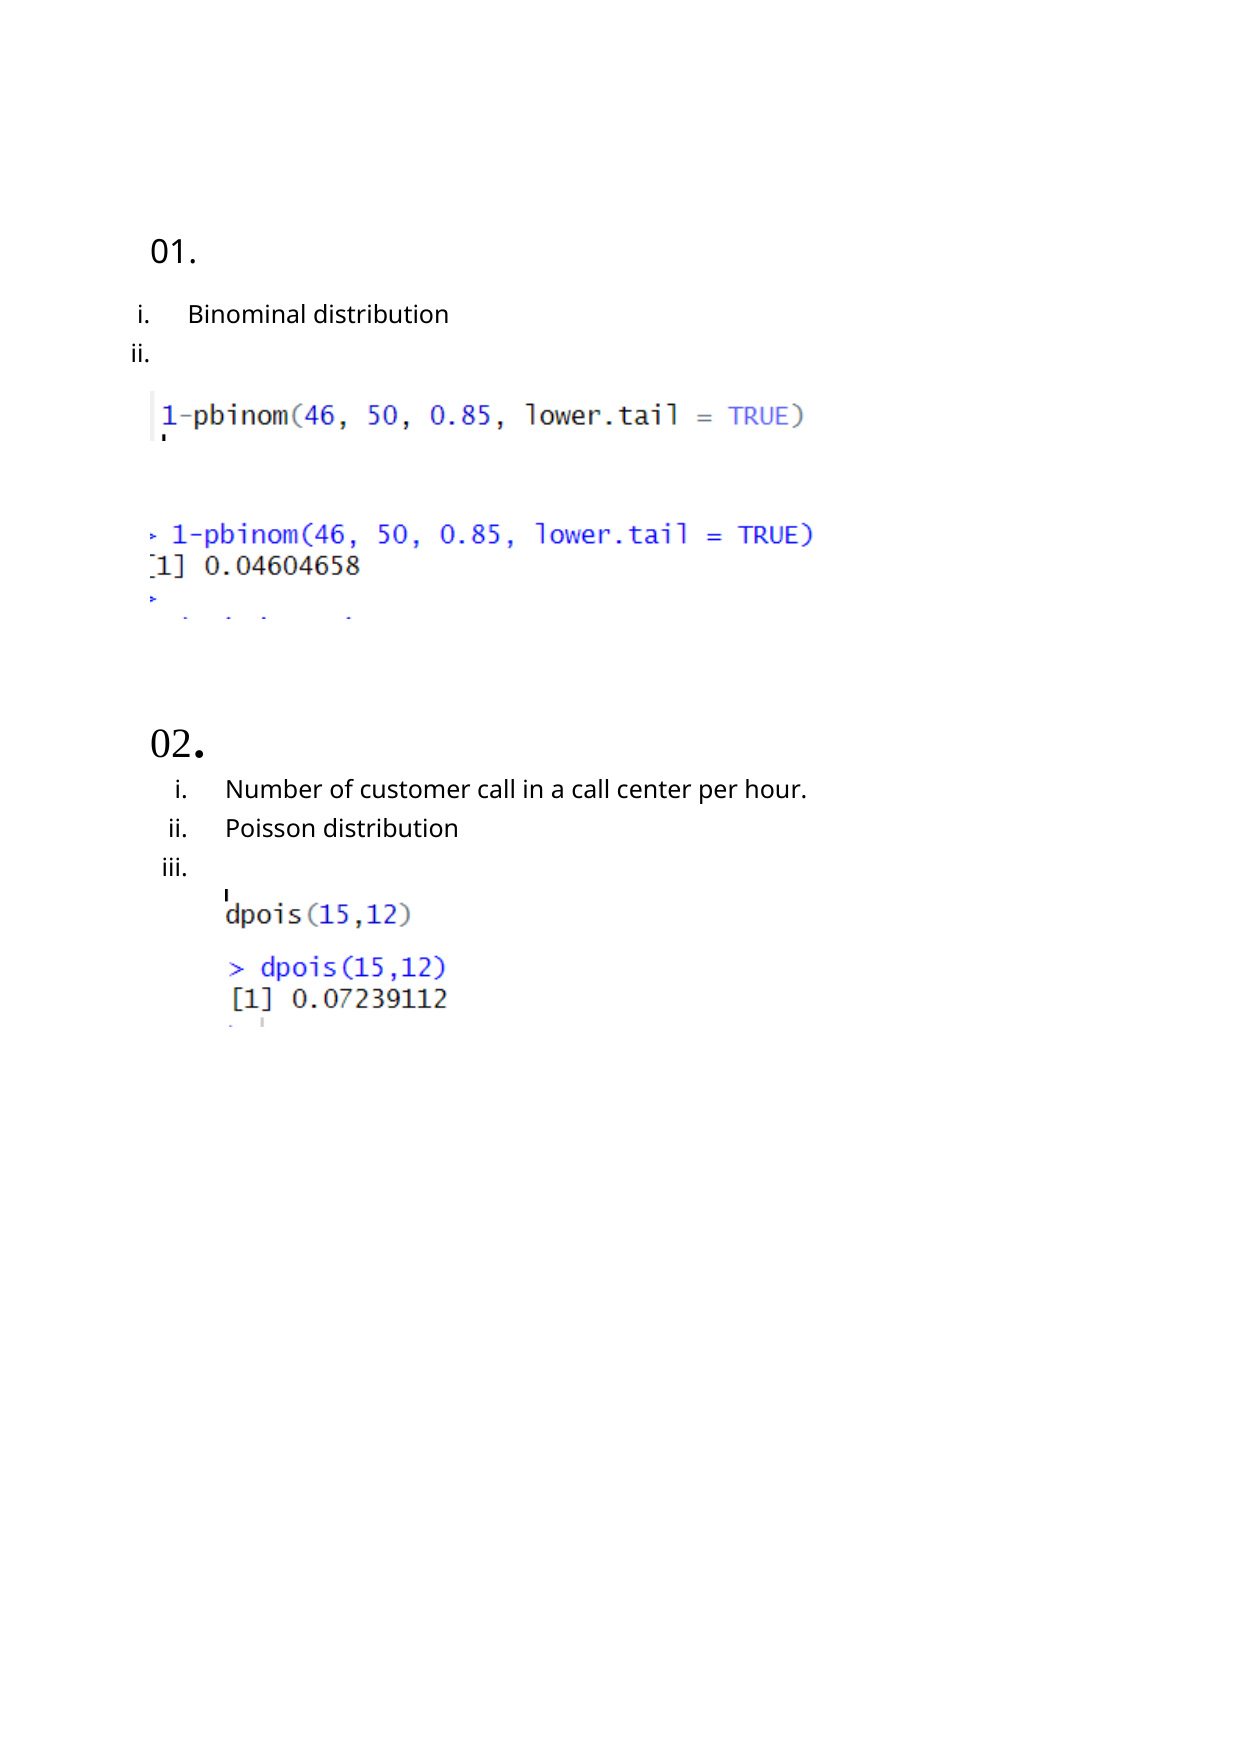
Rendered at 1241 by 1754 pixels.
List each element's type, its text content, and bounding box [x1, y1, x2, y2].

list Poisson distribution [187, 811, 1090, 845]
text 01. [150, 227, 1090, 273]
list Number of customer call in a call center per hour. [187, 772, 1090, 806]
picture [225, 889, 489, 949]
picture [150, 391, 843, 441]
text 02. [150, 696, 1090, 772]
picture [150, 517, 855, 619]
picture [225, 953, 547, 1027]
list Binominal distribution [150, 297, 1090, 331]
